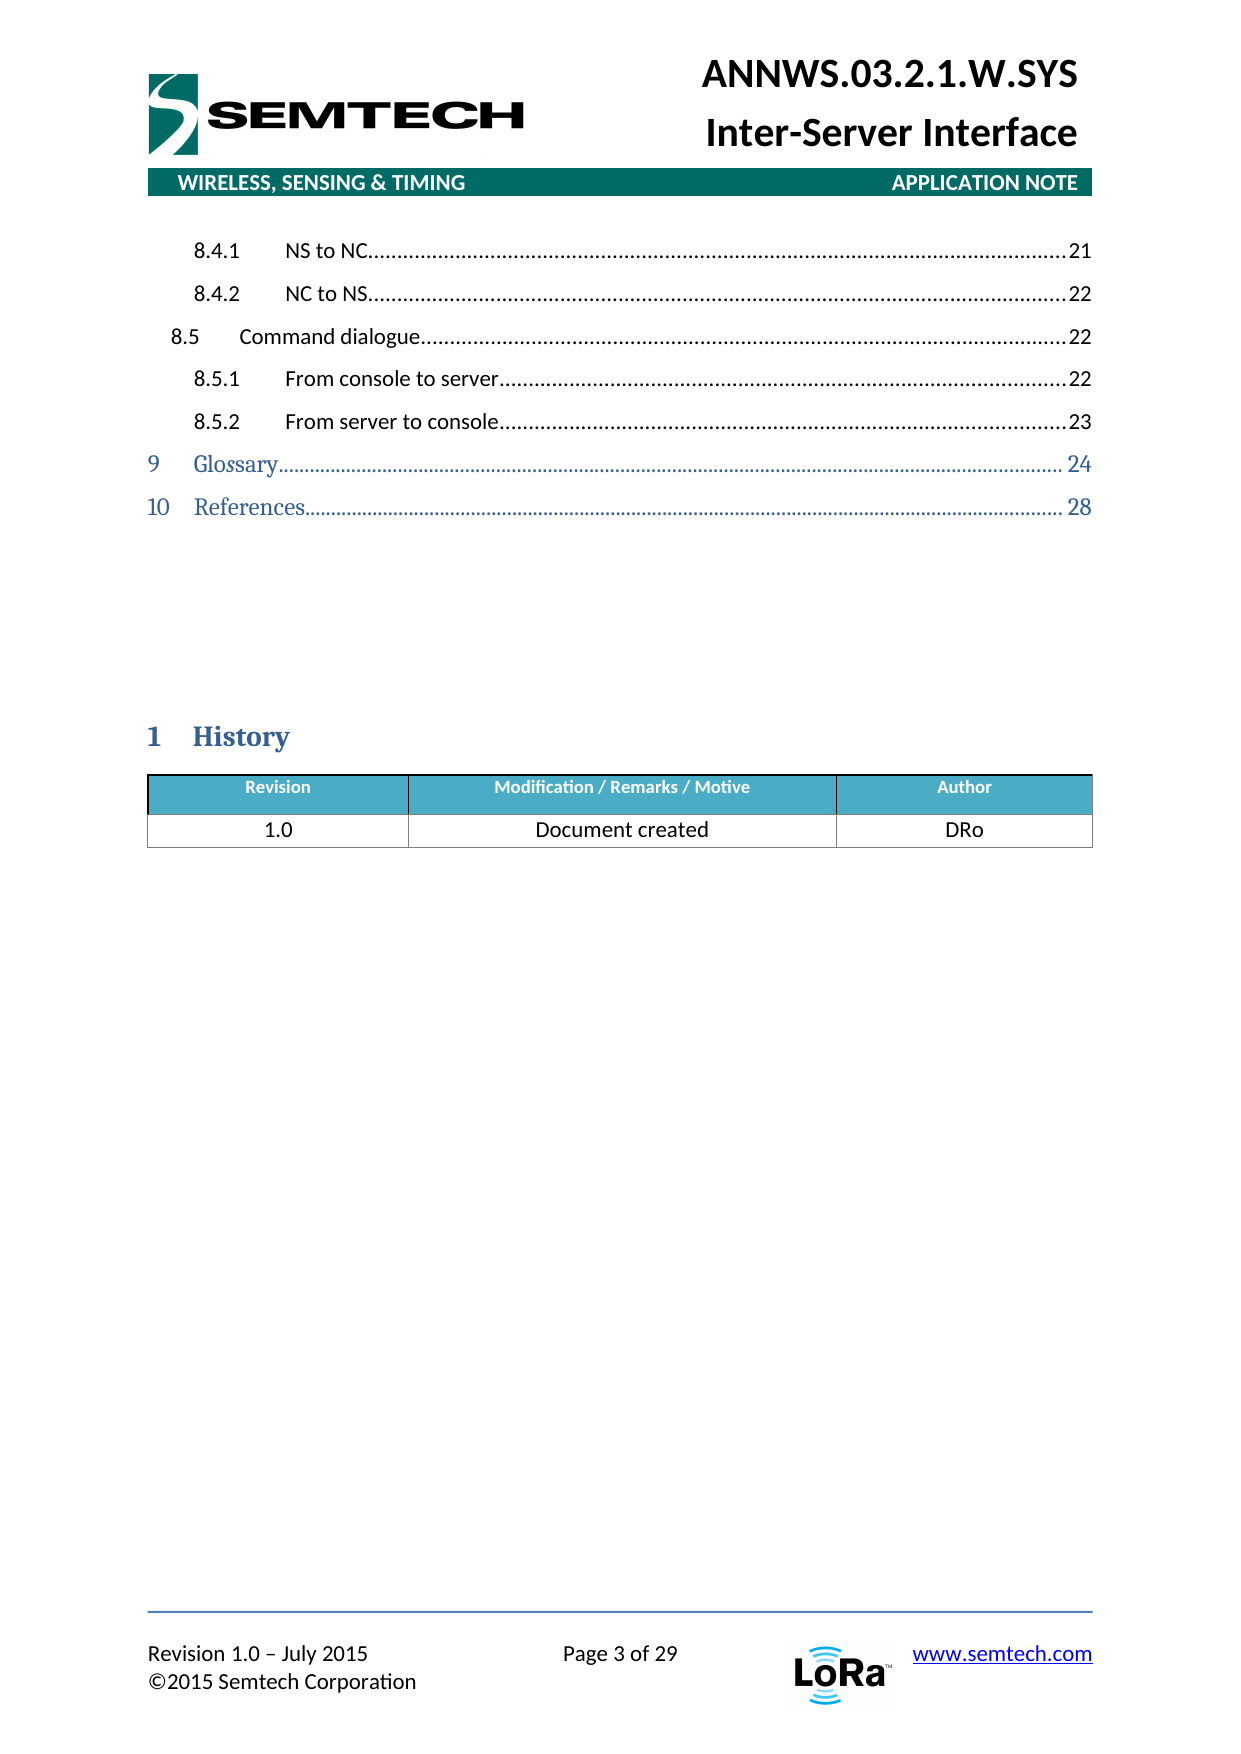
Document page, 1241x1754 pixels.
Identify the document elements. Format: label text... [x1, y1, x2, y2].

table_header Modification / Remarks / Motive [409, 776, 836, 814]
table_cell 1.0 [148, 815, 408, 847]
text 8.5.1 From console to server 22 [193, 364, 1092, 392]
subtitle History [148, 721, 1092, 754]
text 8.4.2 NC to NS 22 [193, 279, 1092, 307]
table_cell DRo [837, 815, 1092, 847]
text 8.5 Command dialogue 22 [171, 322, 1092, 350]
text 8.4.1 NS to NC 21 [193, 237, 1092, 264]
text 9 Glossary 24 [148, 449, 1092, 478]
table_header Revision [149, 776, 408, 814]
text 10 References 28 [148, 493, 1092, 522]
table_cell Document created [409, 815, 836, 847]
table_header Author [837, 776, 1092, 814]
text 8.5.2 From server to console 23 [193, 407, 1092, 435]
picture [148, 74, 555, 161]
